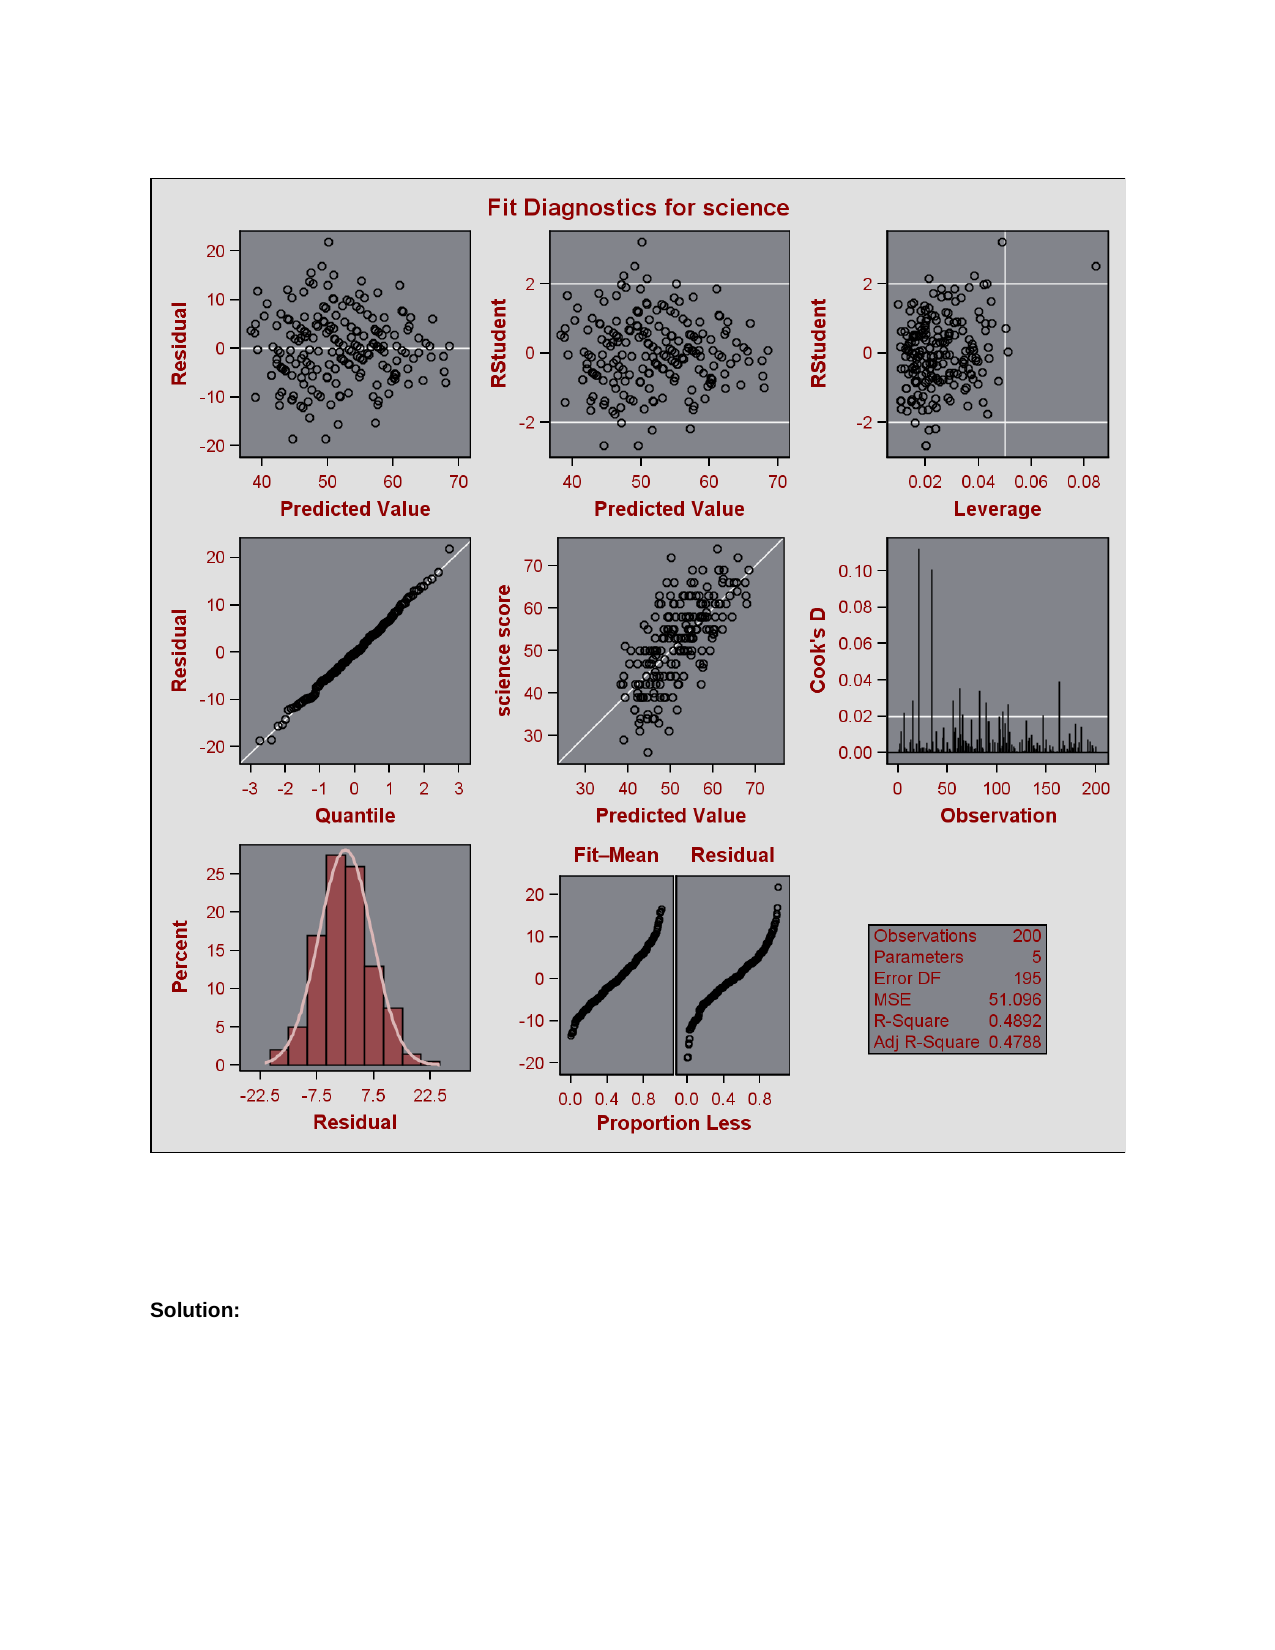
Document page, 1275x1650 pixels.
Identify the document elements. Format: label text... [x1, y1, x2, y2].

text Solution: [150, 1298, 1125, 1322]
picture [150, 178, 1125, 1153]
